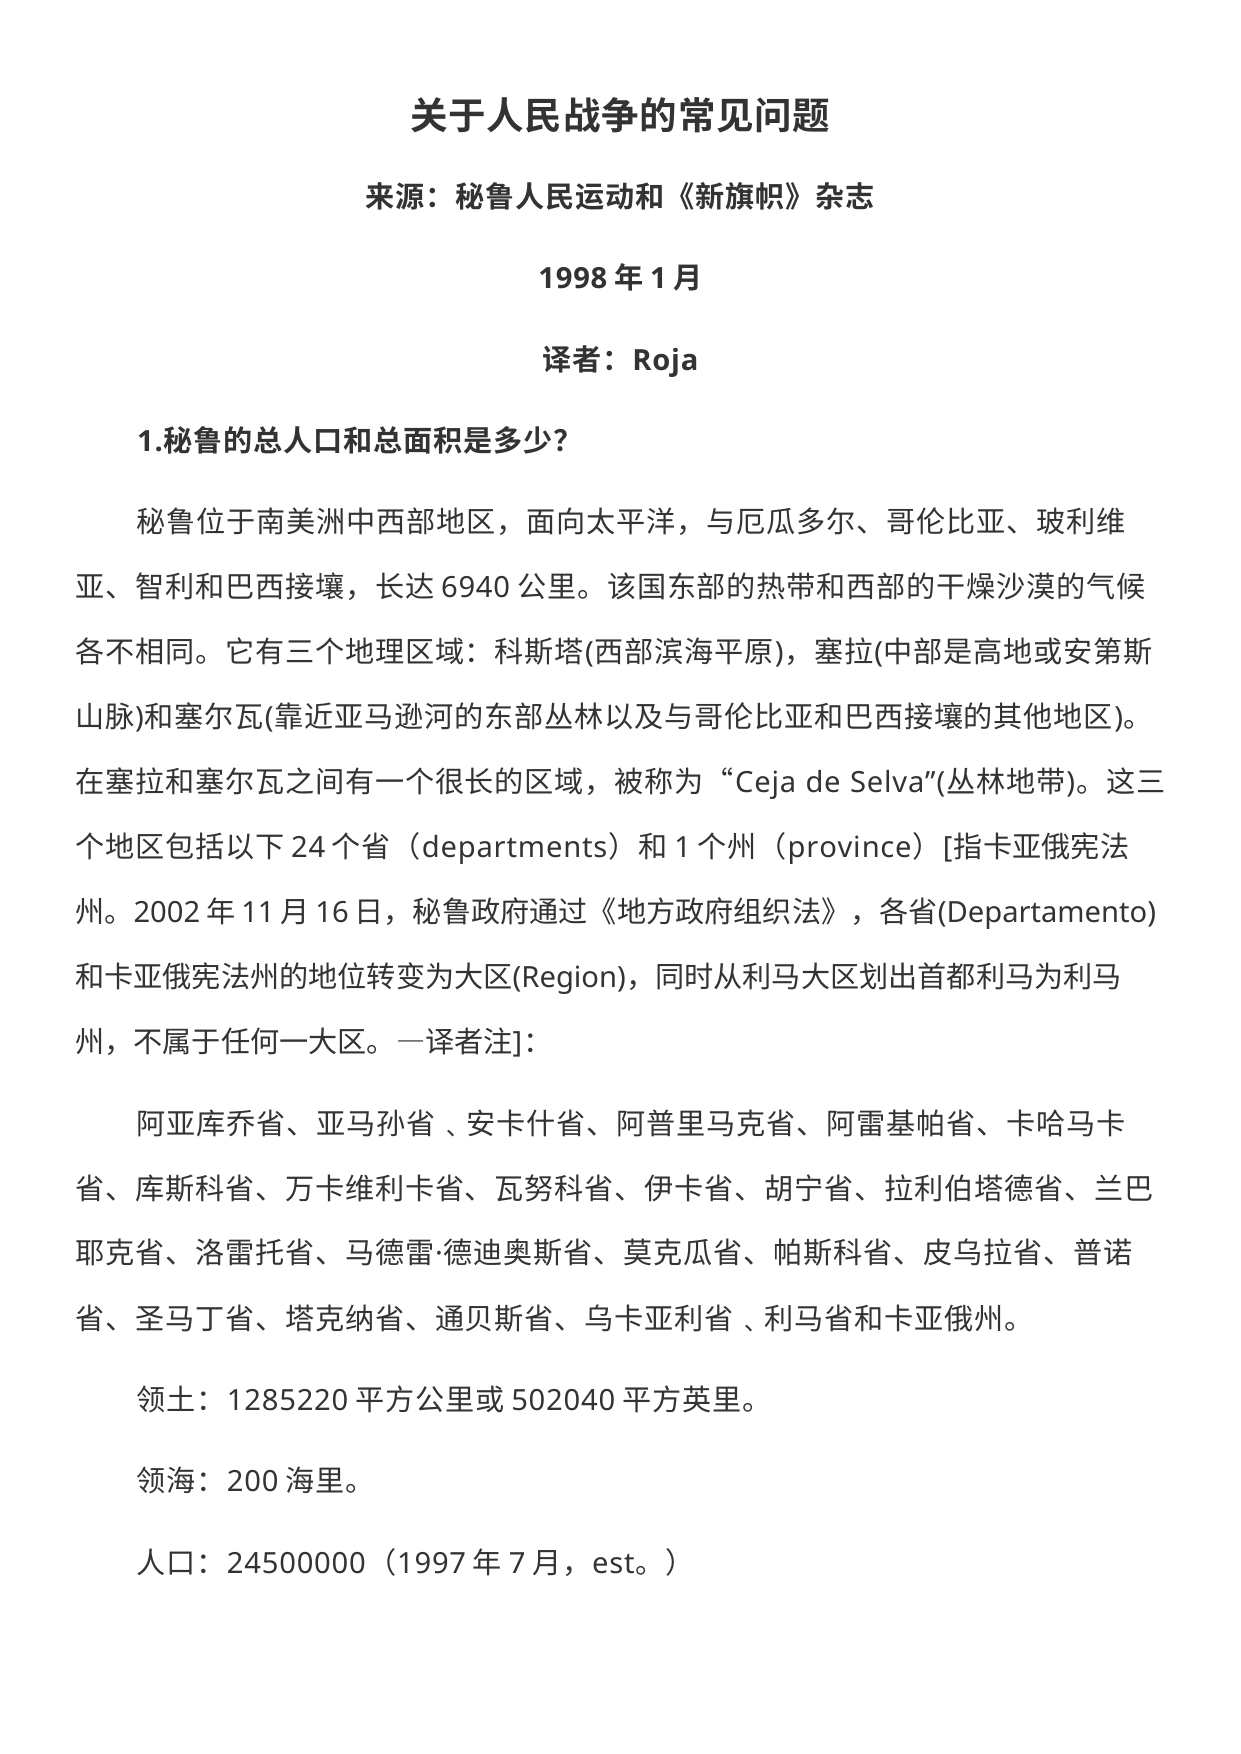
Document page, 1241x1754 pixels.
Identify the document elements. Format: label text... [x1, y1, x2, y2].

text 1998年1月 [75, 243, 1165, 308]
text 秘鲁位于南美洲中西部地区，面向太平洋，与厄瓜多尔、哥伦比亚、玻利维亚、智利和巴西接壤，长达6940公里。该国东部的热带和西部的干燥沙漠的气候各不相同。它有三个地理区域：科斯塔(西部滨海平原)，塞拉(中部是高地或安第斯山脉)和塞尔瓦(靠近亚马逊河的东部丛林以及与哥伦比亚和巴西接壤的其他地区)。在塞拉和塞尔瓦之间有一个很长的区域，被称为“Ceja de Selva”(丛林地带)。这三个地区包括以下24个省（departments）和1个州（province）[指卡亚俄宪法州。2002年11月16日，秘鲁政府通过《地方政府组织法》，各省(Departamento)和卡亚俄宪法州的地位转变为大区(Region)，同时从利马大区划出首都利马为利马州，不属于任何一大区。—译者注]： [75, 801, 1165, 1072]
text 阿亚库乔省、亚马孙省﹑安卡什省、阿普里马克省、阿雷基帕省、卡哈马卡省、库斯科省、万卡维利卡省、瓦努科省、伊卡省、胡宁省、拉利伯塔德省、兰巴耶克省、洛雷托省、马德雷·德迪奥斯省、莫克瓜省、帕斯科省、皮乌拉省、普诺省、圣马丁省、塔克纳省、通贝斯省、乌卡亚利省﹑利马省和卡亚俄州。 [75, 1089, 1165, 1349]
text 关于人民战争的常见问题 [75, 81, 1165, 146]
text 领海：200海里。 [75, 1447, 1165, 1512]
text 1.秘鲁的总人口和总面积是多少？ [75, 406, 1165, 471]
text 领土：1285220平方公里或502040平方英里。 [75, 1365, 1165, 1430]
text 秘鲁位于南美洲中西部地区，面向太平洋，与厄瓜多尔、哥伦比亚、玻利维亚、智利和巴西接壤，长达6940公里。该国东部的热带和西部的干燥沙漠的气候各不相同。它有三个地理区域：科斯塔(西部滨海平原)，塞拉(中部是高地或安第斯山脉)和塞尔瓦(靠近亚马逊河的东部丛林以及与哥伦比亚和巴西接壤的其他地区)。在塞拉和塞尔瓦之间有一个很长的区域，被称为“Ceja de Selva”(丛林地带)。这三个地区包括以下24个省（departments）和1个州（province）[指卡亚俄宪法州。2002年11月16日，秘鲁政府通过《地方政府组织法》，各省(Departamento)和卡亚俄宪法州的地位转变为大区(Region)，同时从利马大区划出首都利马为利马州，不属于任何一大区。—译者注]： [75, 487, 1165, 761]
text 译者：Roja [75, 325, 1165, 390]
text 来源：秘鲁人民运动和《新旗帜》杂志 [75, 162, 1165, 227]
text 人口：24500000（1997年7月，est。） [75, 1528, 1165, 1593]
